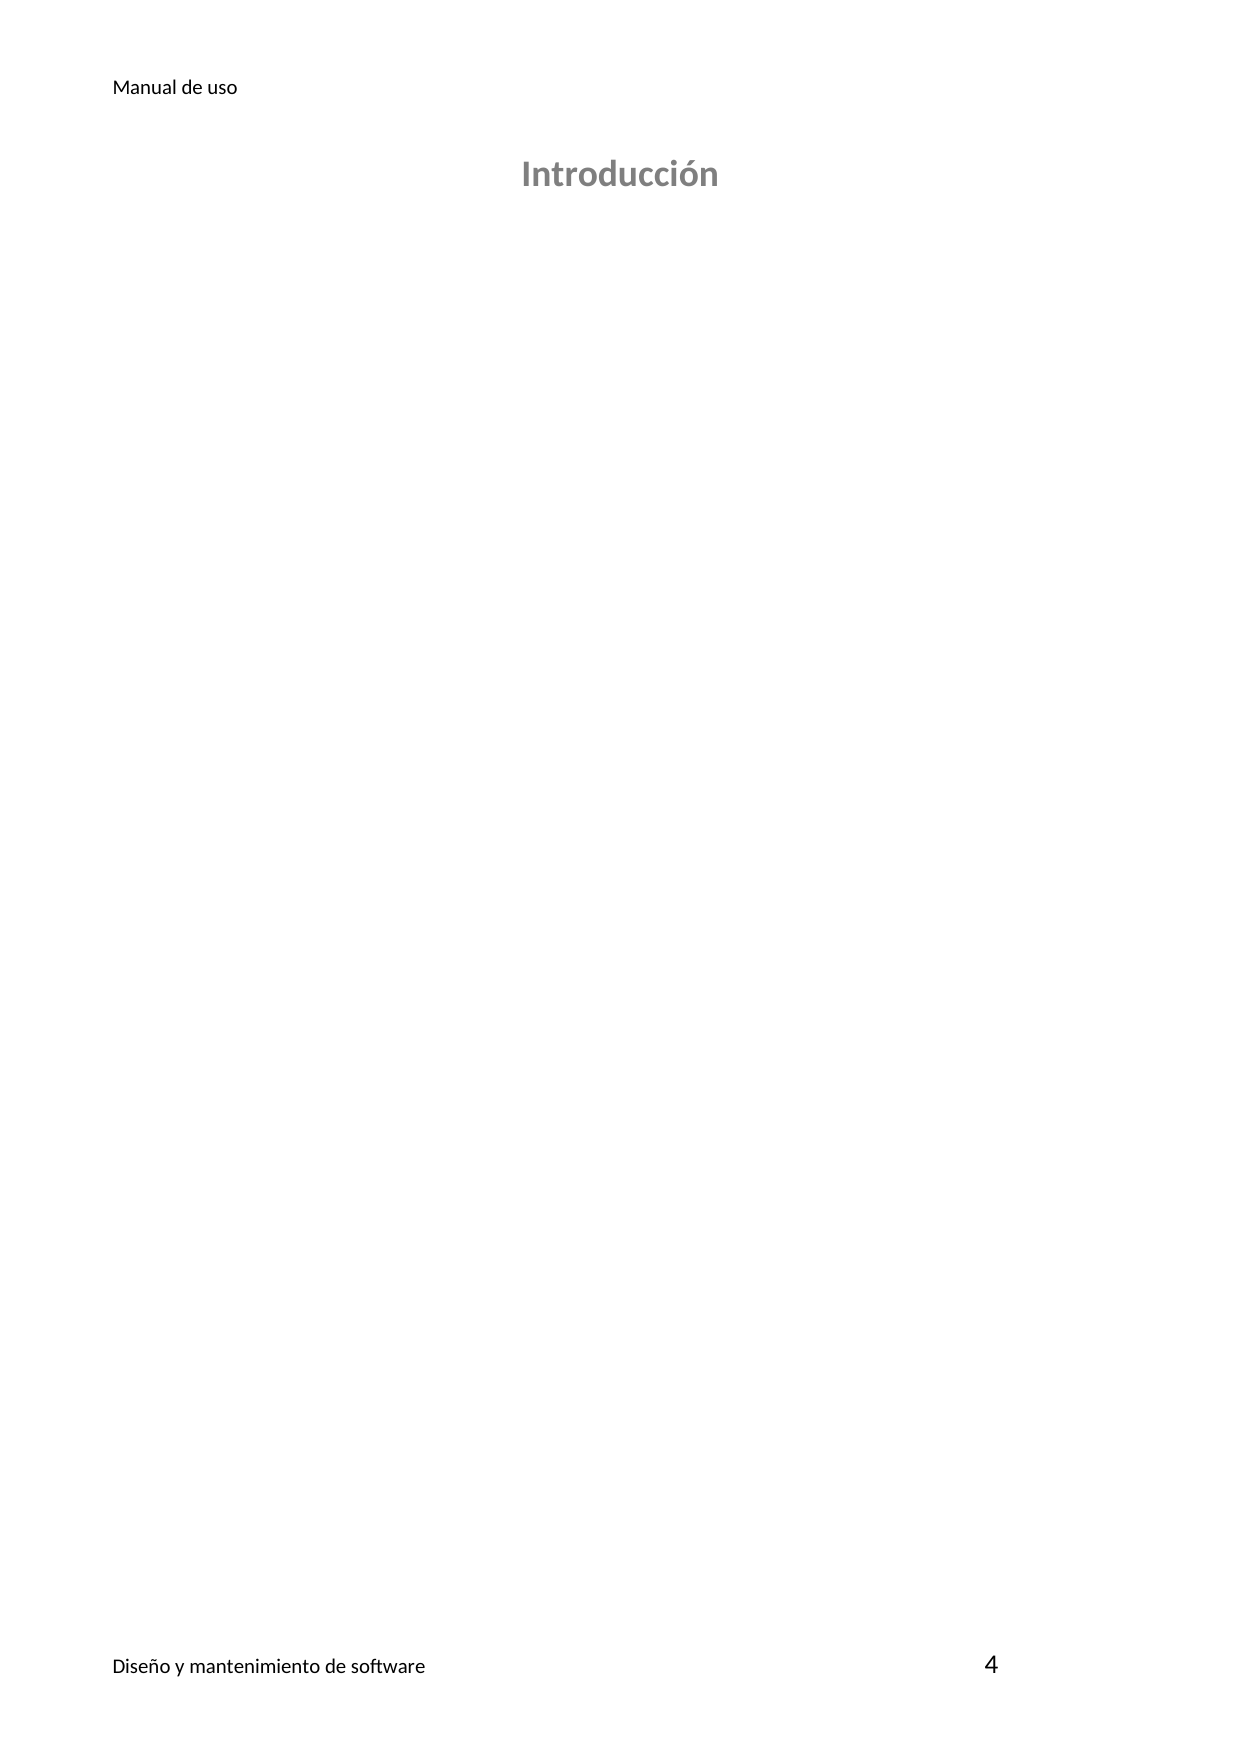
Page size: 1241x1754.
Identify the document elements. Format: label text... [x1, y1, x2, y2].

subtitle Introducción [112, 150, 1128, 196]
